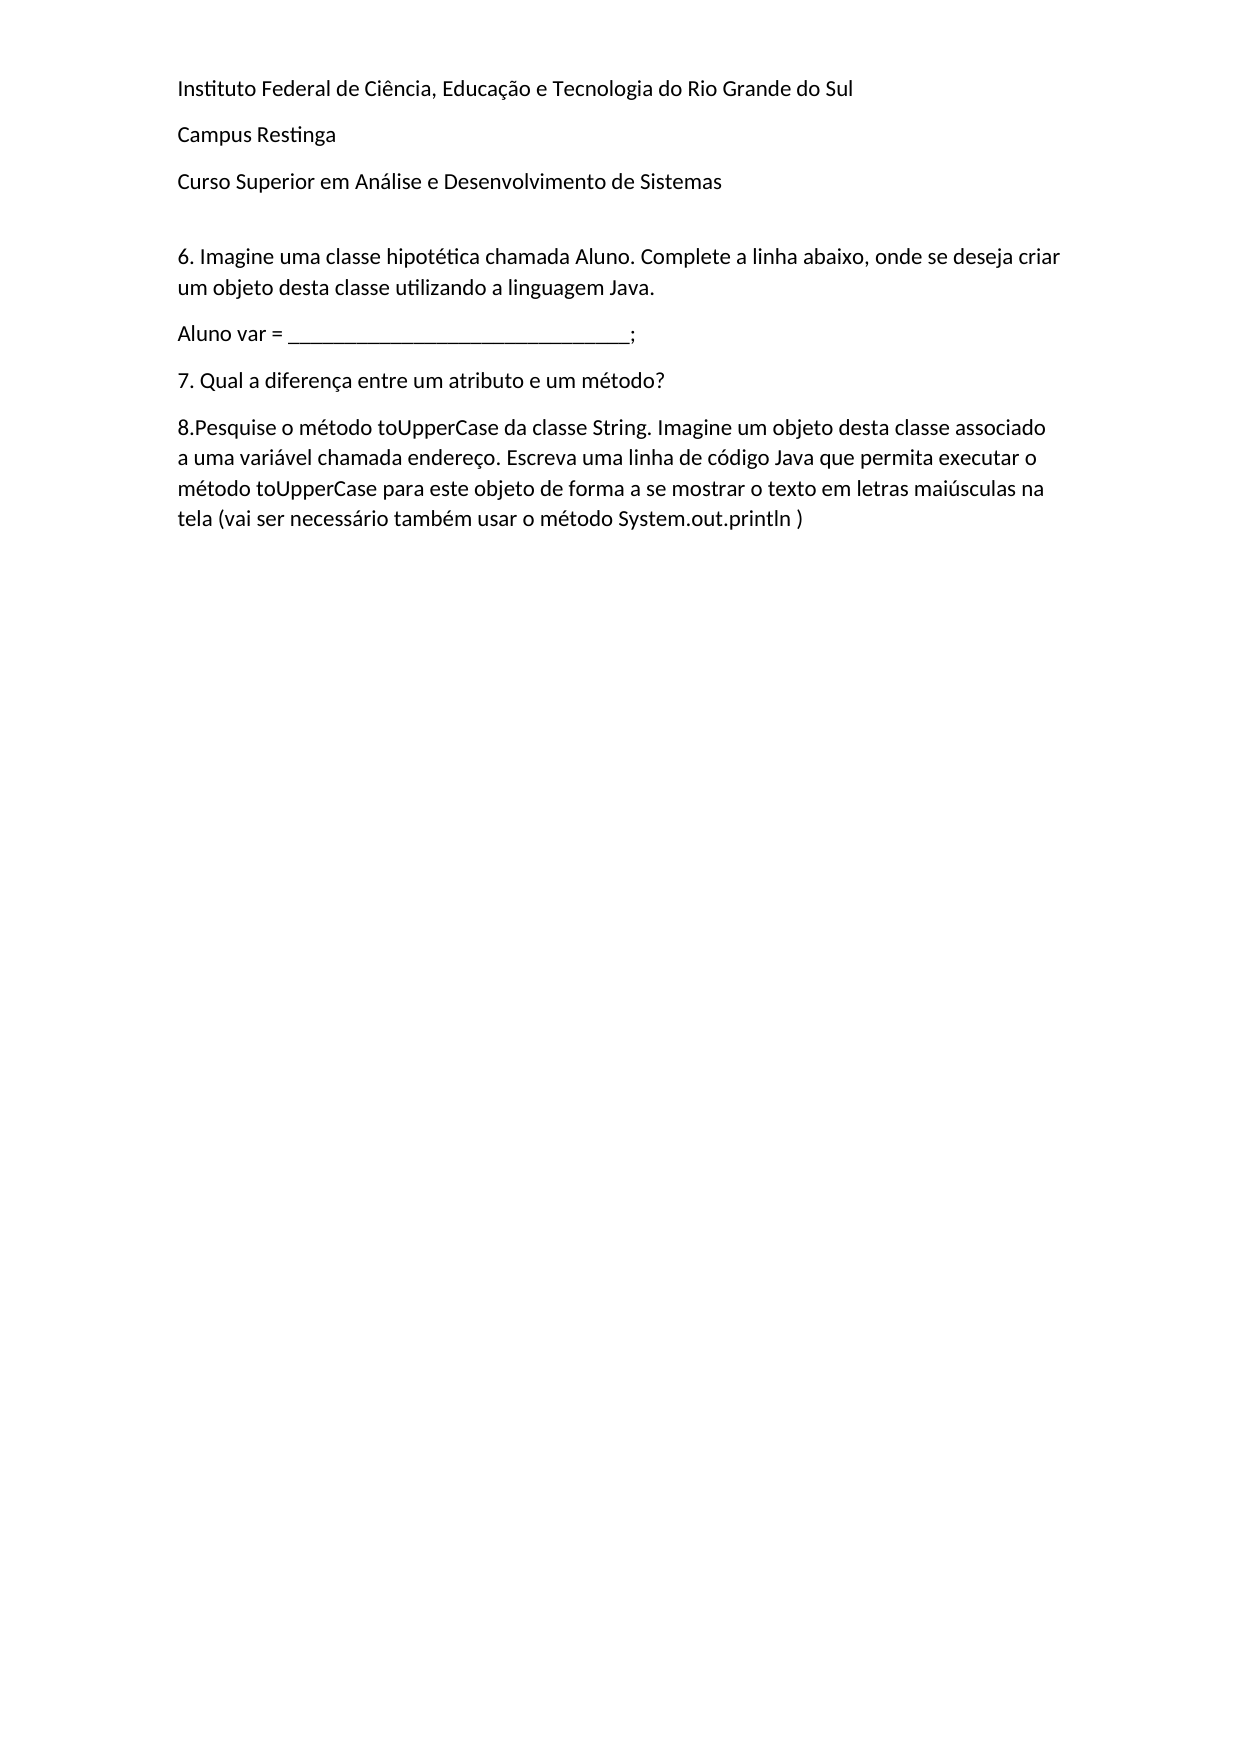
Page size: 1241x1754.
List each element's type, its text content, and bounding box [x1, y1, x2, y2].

text 6. Imagine uma classe hipotética chamada Aluno. Complete a linha abaixo, onde se deseja criar um objeto desta classe utilizando a linguagem Java. [177, 242, 1063, 301]
text Aluno var = ______________________________; [177, 319, 1063, 347]
text 8.Pesquise o método toUpperCase da classe String. Imagine um objeto desta classe associado a uma variável chamada endereço. Escreva uma linha de código Java que permita executar o método toUpperCase para este objeto de forma a se mostrar o texto em letras maiúsculas na tela (vai ser necessário também usar o método System.out.println ) [177, 413, 1063, 532]
text 7. Qual a diferença entre um atributo e um método? [177, 366, 1063, 394]
